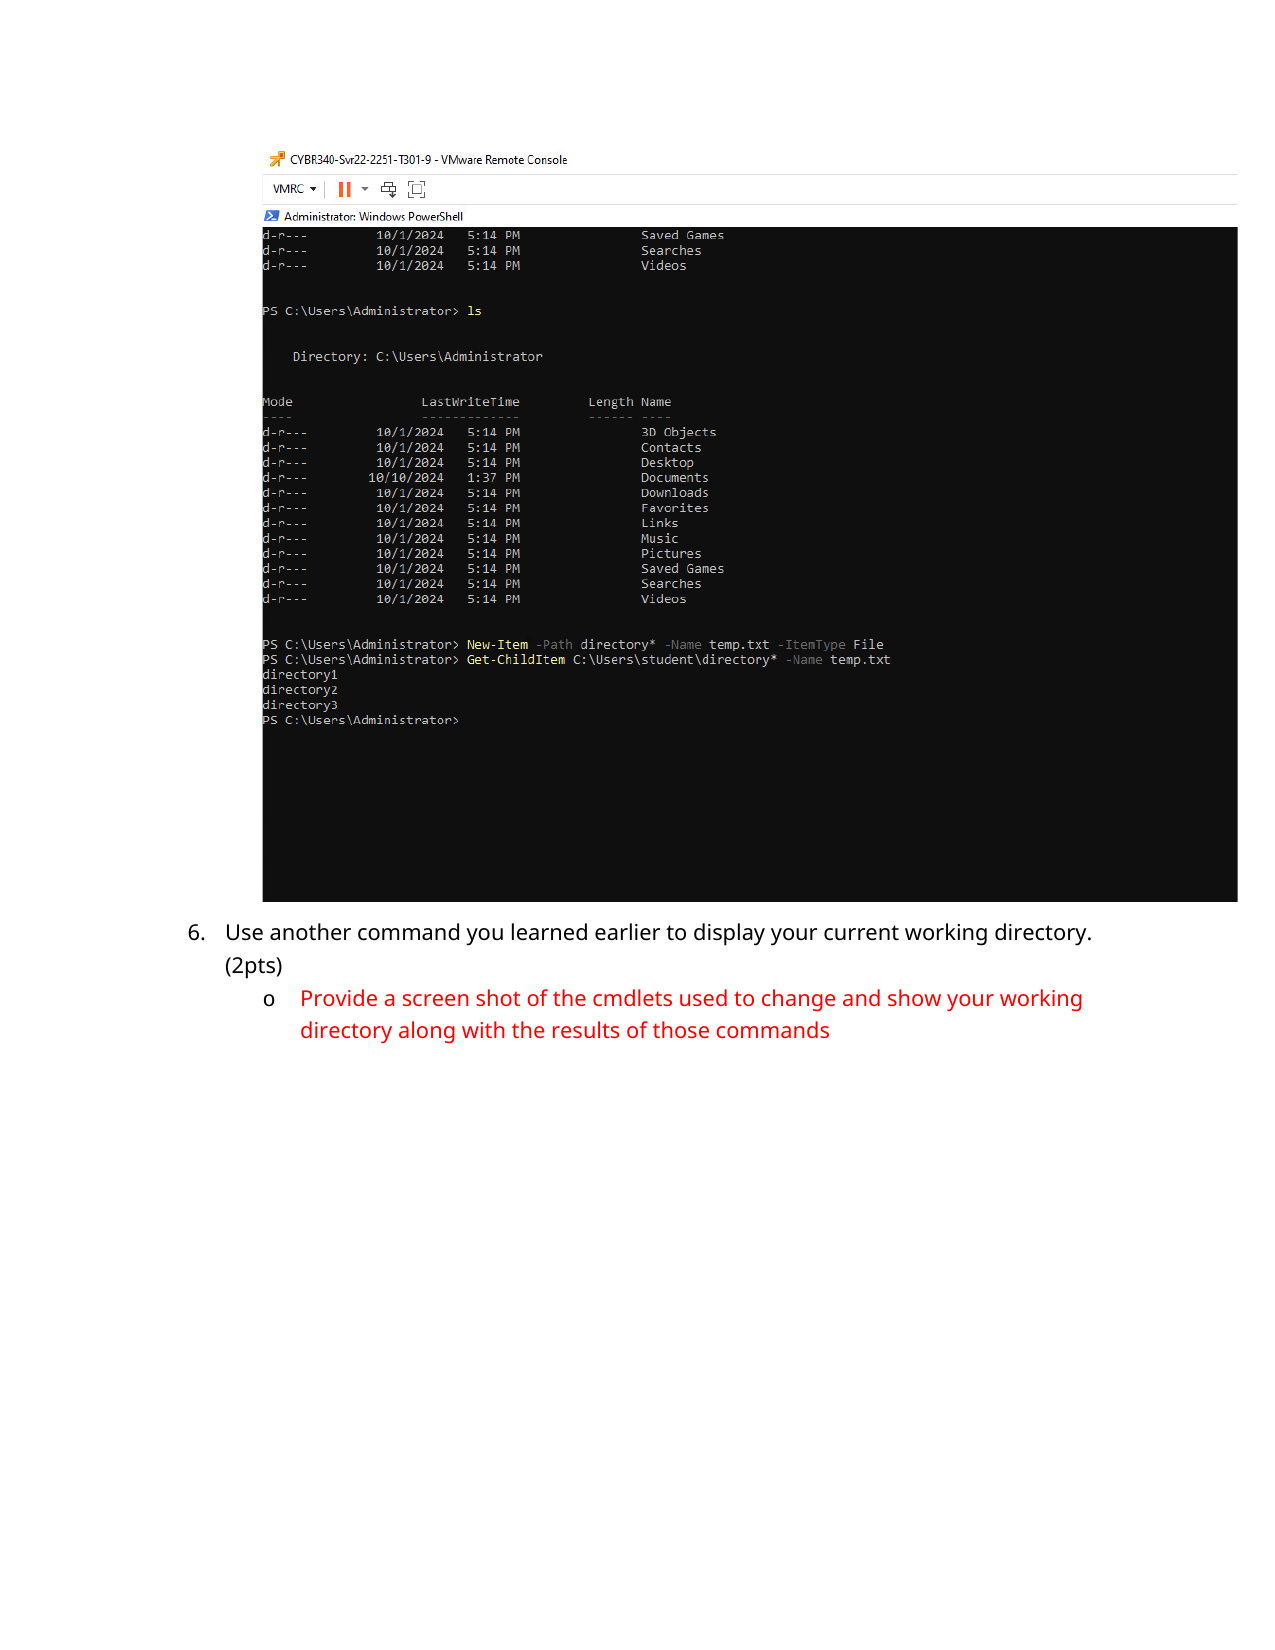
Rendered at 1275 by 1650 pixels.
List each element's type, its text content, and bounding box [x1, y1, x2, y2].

list Use another command you learned earlier to display your current working directory. (2pts) [187, 917, 1125, 980]
list Provide a screen shot of the cmdlets used to change and show your working directory along with the results of those commands [262, 983, 1125, 1045]
picture [262, 150, 1238, 902]
